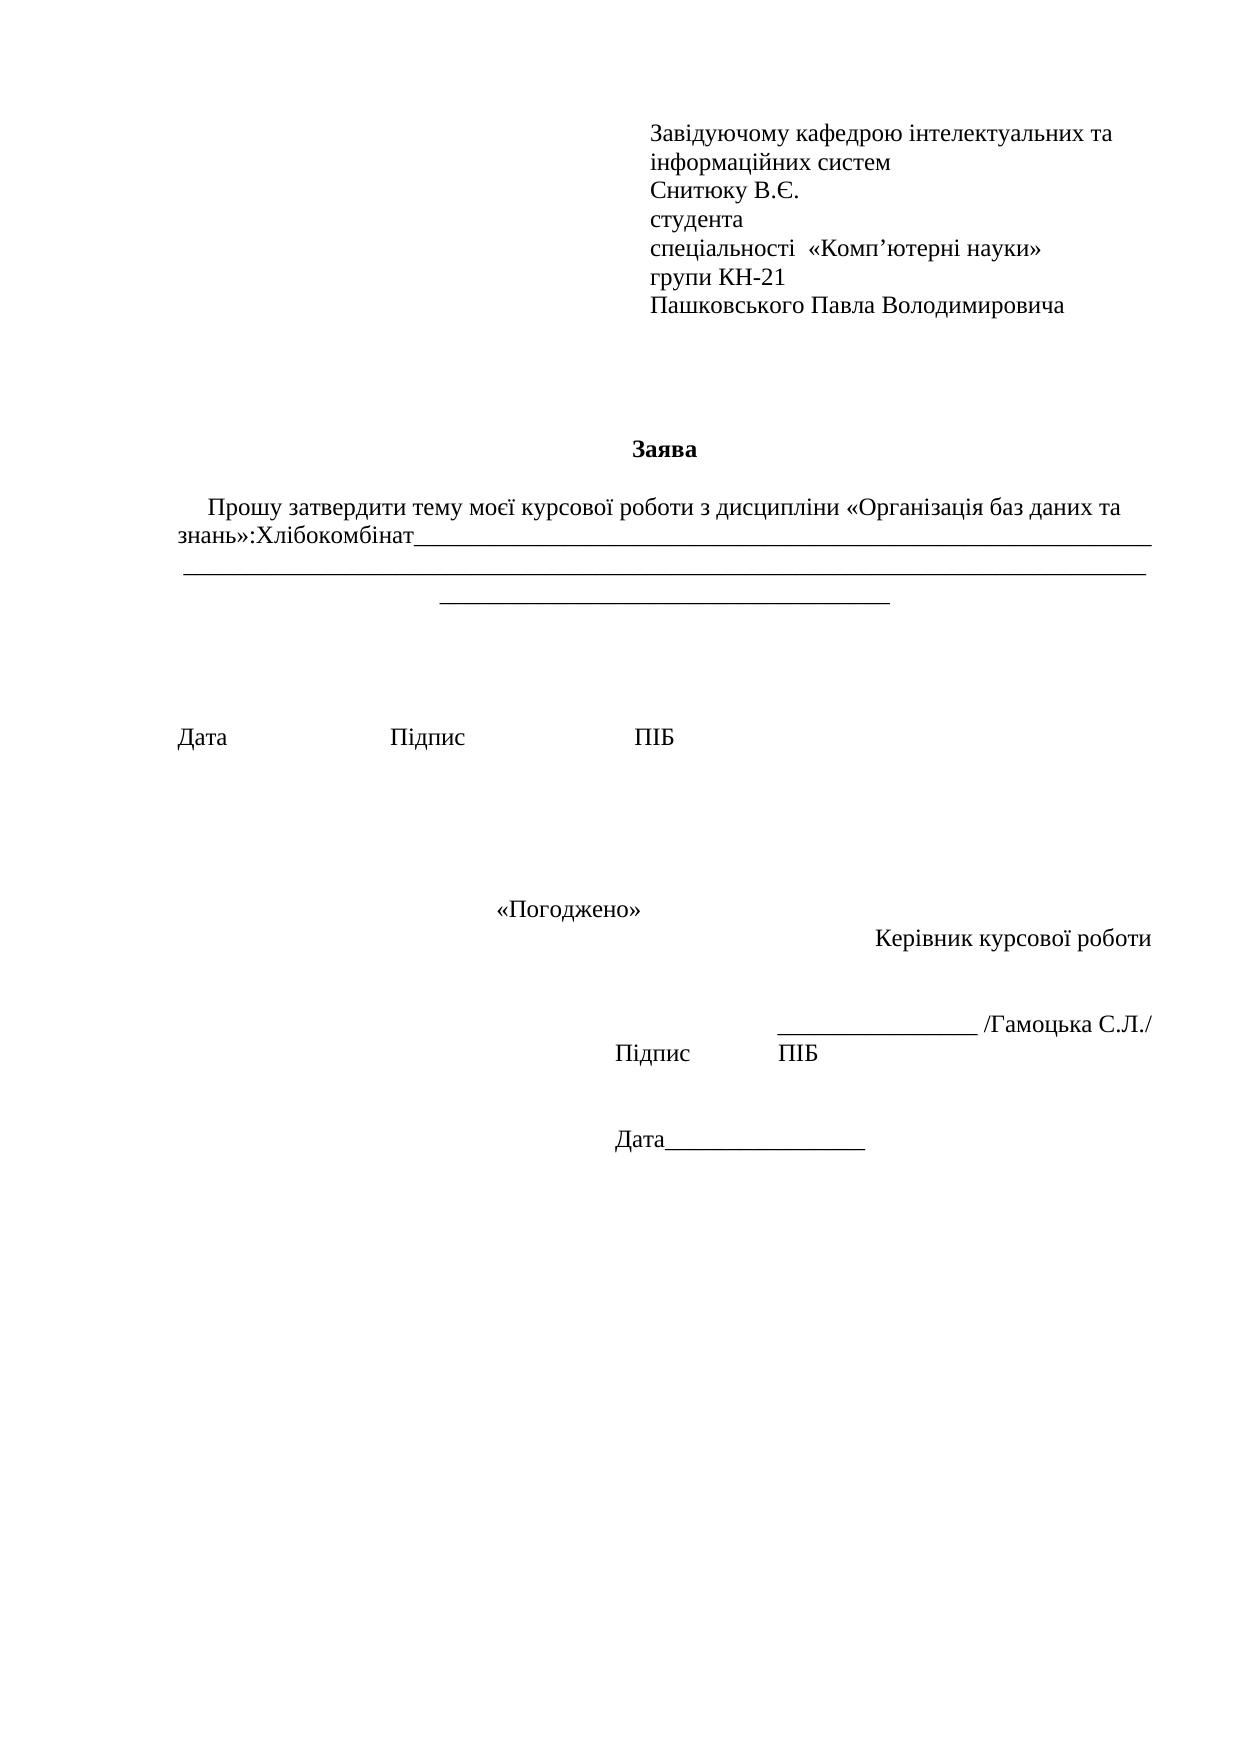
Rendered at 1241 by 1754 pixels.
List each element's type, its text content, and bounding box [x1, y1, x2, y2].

text інформаційних систем [650, 147, 1152, 176]
text Снитюку В.Є. [650, 176, 1152, 204]
text cтудента [650, 204, 1152, 233]
text ________________ /Гамоцька С.Л./ [177, 1009, 1152, 1038]
text «Погоджено» [177, 894, 1152, 923]
text Пашковського Павла Володимировича [650, 291, 1152, 319]
text Дата Підпис ПІБ [177, 722, 1152, 751]
text групи КН-21 [650, 262, 1152, 291]
text Завідуючому кафедрою інтелектуальних та [650, 118, 1152, 147]
text Керівник курсової роботи [177, 923, 1152, 952]
text Заява [177, 434, 1152, 463]
text Прошу затвердити тему моєї курсової роботи з дисципліни «Організація баз даних та знань»:Хлібокомбінат____________________________________________________________________________________________________________________________________________________________________________ [177, 492, 1152, 607]
text спеціальності «Комп’ютерні науки» [650, 233, 1152, 262]
text Дата________________ [571, 1124, 1152, 1153]
text Підпис ПІБ [571, 1038, 1152, 1067]
